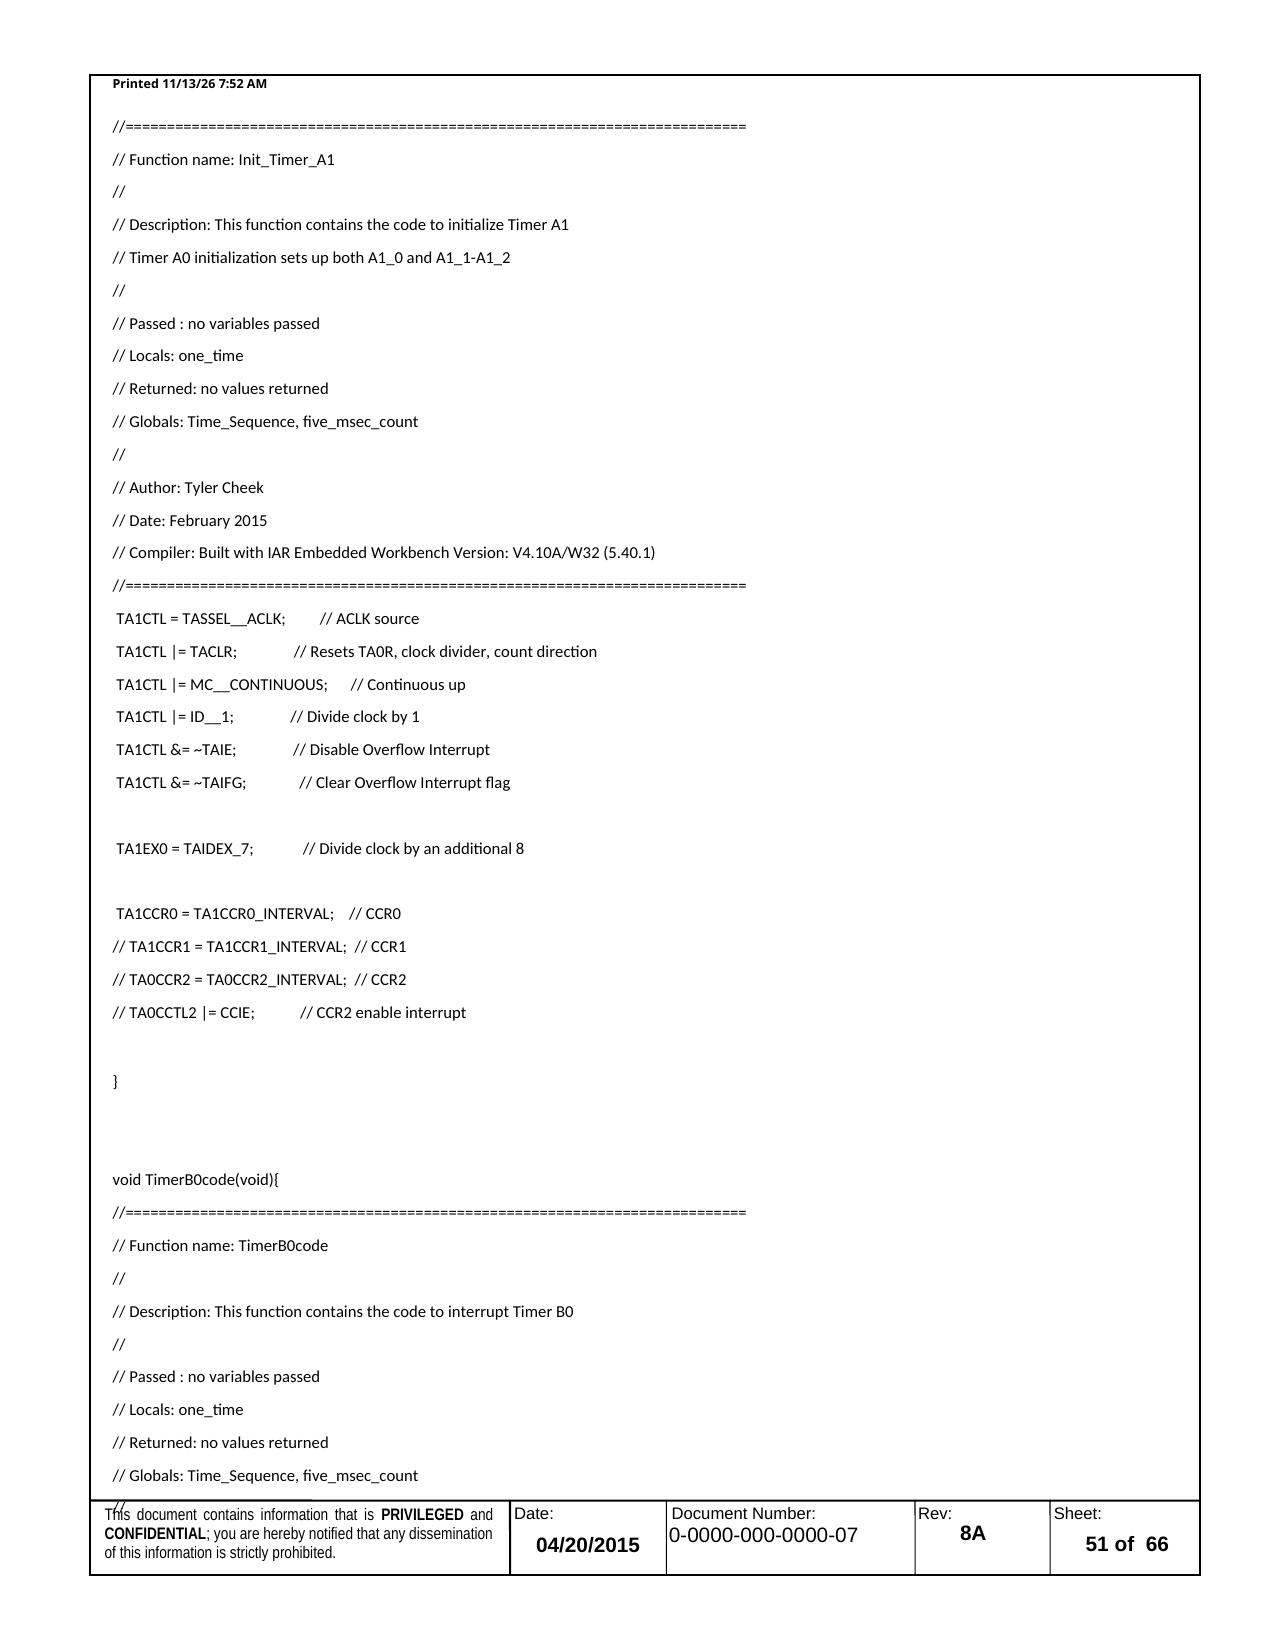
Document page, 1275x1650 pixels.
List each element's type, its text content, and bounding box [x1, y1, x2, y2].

text // Description: This function contains the code to initialize Timer A1 [112, 214, 1162, 235]
text // Globals: Time_Sequence, five_msec_count [112, 411, 1162, 432]
text TA1EX0 = TAIDEX_7; // Divide clock by an additional 8 [112, 838, 1162, 858]
text // Function name: TimerB0code [112, 1235, 1162, 1256]
text // [112, 182, 1162, 202]
text // TA0CCR2 = TA0CCR2_INTERVAL; // CCR2 [112, 969, 1162, 989]
text TA1CTL |= ID__1; // Divide clock by 1 [112, 707, 1162, 727]
text // Compiler: Built with IAR Embedded Workbench Version: V4.10A/W32 (5.40.1) [112, 543, 1162, 563]
text TA1CTL &= ~TAIFG; // Clear Overflow Interrupt flag [112, 772, 1162, 793]
text // Locals: one_time [112, 1399, 1162, 1420]
text // TA1CCR1 = TA1CCR1_INTERVAL; // CCR1 [112, 936, 1162, 957]
text // [112, 444, 1162, 464]
text //=========================================================================== [112, 116, 1162, 136]
text // TA0CCTL2 |= CCIE; // CCR2 enable interrupt [112, 1002, 1162, 1022]
text // Returned: no values returned [112, 1432, 1162, 1452]
text } [112, 1071, 1162, 1092]
text //=========================================================================== [112, 575, 1162, 596]
text // Description: This function contains the code to interrupt Timer B0 [112, 1301, 1162, 1321]
text // [112, 1334, 1162, 1354]
text //=========================================================================== [112, 1202, 1162, 1223]
text // Locals: one_time [112, 346, 1162, 366]
text // Globals: Time_Sequence, five_msec_count [112, 1465, 1162, 1485]
text // Function name: Init_Timer_A1 [112, 149, 1162, 169]
text // Date: February 2015 [112, 510, 1162, 530]
text TA1CTL |= MC__CONTINUOUS; // Continuous up [112, 674, 1162, 694]
text // [112, 1498, 1162, 1518]
text // Author: Tyler Cheek [112, 477, 1162, 497]
text // Timer A0 initialization sets up both A1_0 and A1_1-A1_2 [112, 247, 1162, 268]
text TA1CTL |= TACLR; // Resets TA0R, clock divider, count direction [112, 641, 1162, 661]
text TA1CCR0 = TA1CCR0_INTERVAL; // CCR0 [112, 903, 1162, 924]
text TA1CTL = TASSEL__ACLK; // ACLK source [112, 608, 1162, 628]
text TA1CTL &= ~TAIE; // Disable Overflow Interrupt [112, 739, 1162, 760]
text // [112, 280, 1162, 300]
text // [112, 1268, 1162, 1288]
text // Passed : no variables passed [112, 313, 1162, 333]
text void TimerB0code(void){ [112, 1170, 1162, 1190]
text // Returned: no values returned [112, 378, 1162, 399]
text // Passed : no variables passed [112, 1367, 1162, 1387]
